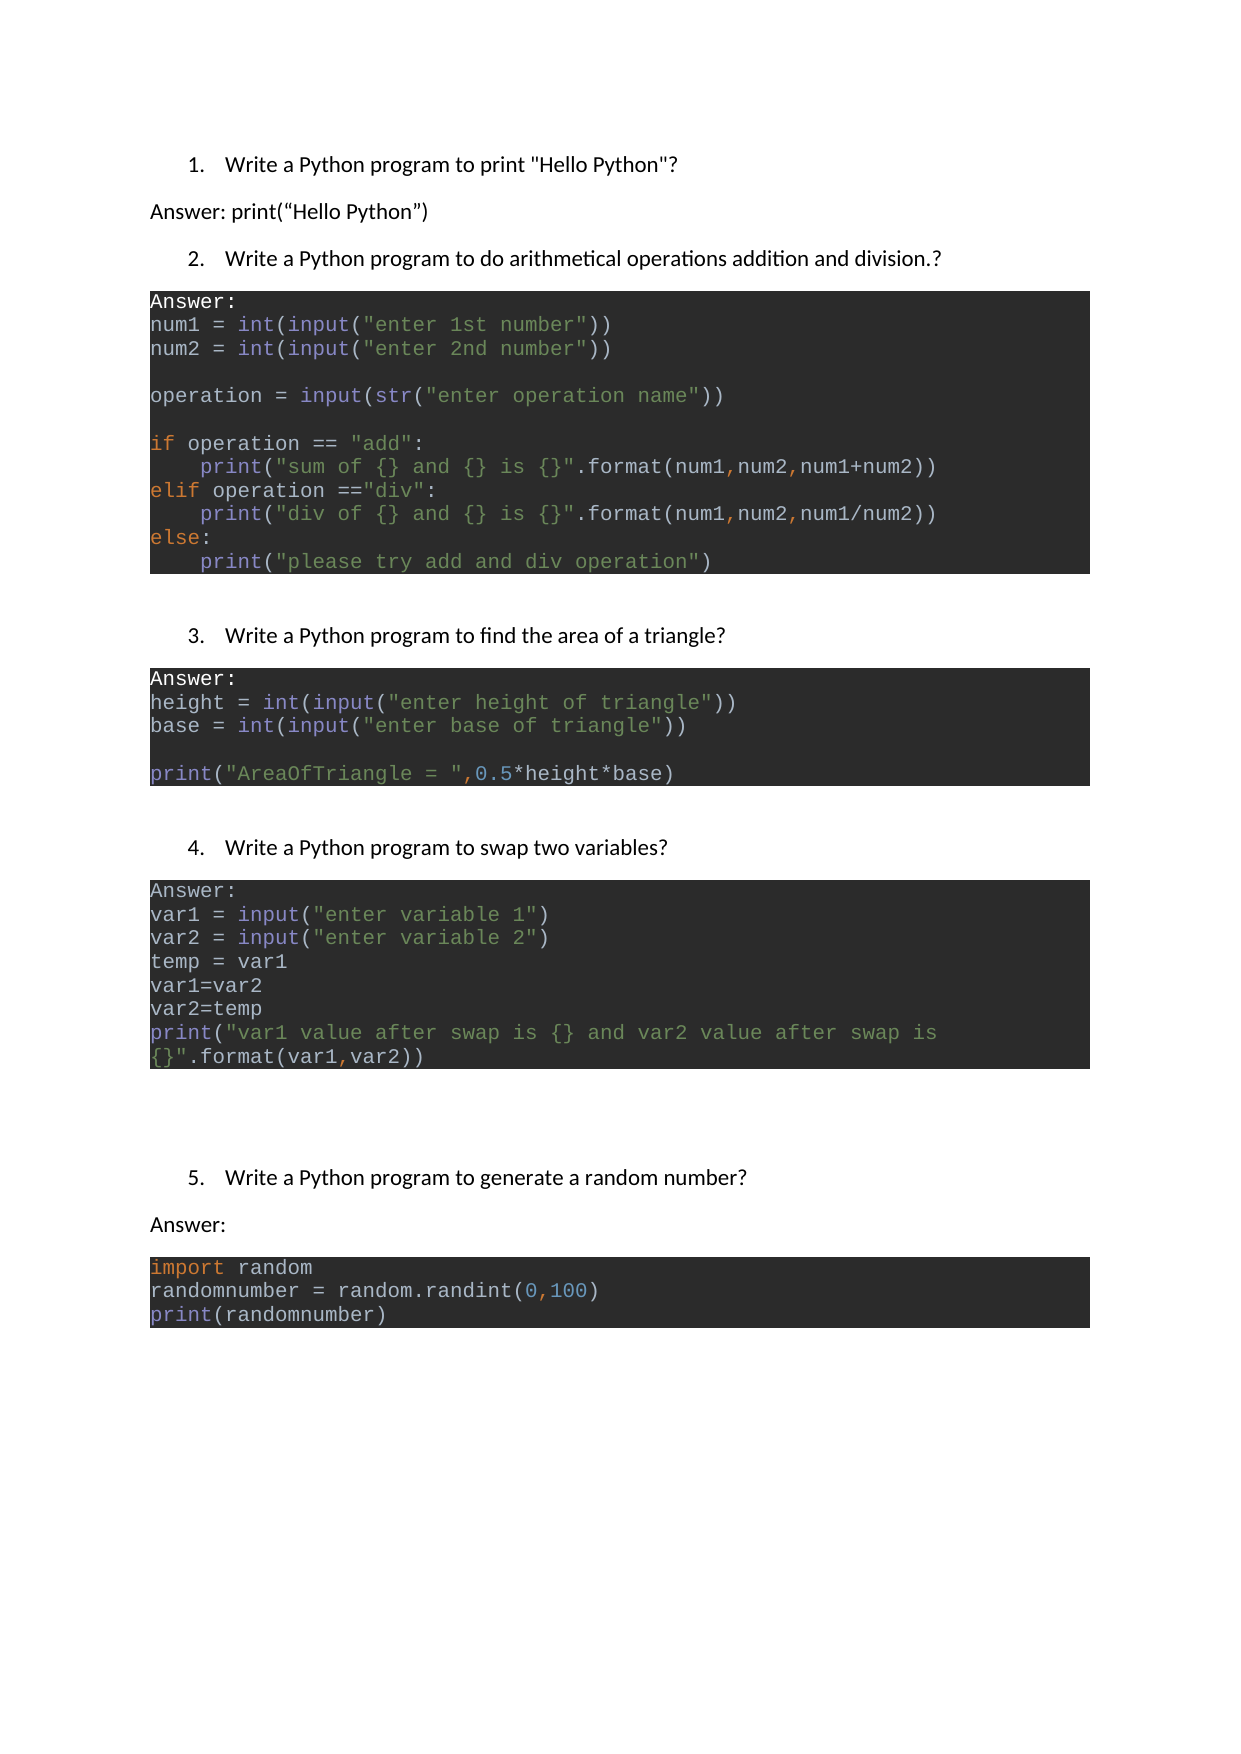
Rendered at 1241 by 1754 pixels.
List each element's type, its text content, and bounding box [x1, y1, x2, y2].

list Write a Python program to find the area of a triangle? [187, 621, 1090, 649]
list Write a Python program to do arithmetical operations addition and division.? [187, 244, 1090, 272]
text import random randomnumber = random.randint(0,100) print(randomnumber) [150, 1257, 1090, 1328]
list Write a Python program to swap two variables? [187, 833, 1090, 861]
text var1 = input("enter variable 1") var2 = input("enter variable 2") temp = var1 var1=var2 var2=temp print("var1 value after swap is {} and var2 value after swap is {}".format(var1,var2)) [150, 904, 1090, 1069]
text Answer: print(“Hello Python”) [150, 197, 1090, 225]
text height = int(input("enter height of triangle")) base = int(input("enter base of triangle")) print("AreaOfTriangle = ",0.5*height*base) [150, 692, 1090, 786]
text num1 = int(input("enter 1st number")) num2 = int(input("enter 2nd number")) operation = input(str("enter operation name")) if operation == "add": print("sum of {} and {} is {}".format(num1,num2,num1+num2)) elif operation =="div": print("div of {} and {} is {}".format(num1,num2,num1/num2)) else: print("please try add and div operation") [150, 314, 1090, 574]
text Answer: [150, 291, 1090, 314]
text Answer: [150, 1210, 1090, 1238]
text Answer: [150, 668, 1090, 692]
list Write a Python program to generate a random number? [187, 1163, 1090, 1191]
list Write a Python program to print "Hello Python"? [187, 150, 1090, 178]
text Answer: [150, 880, 1090, 904]
